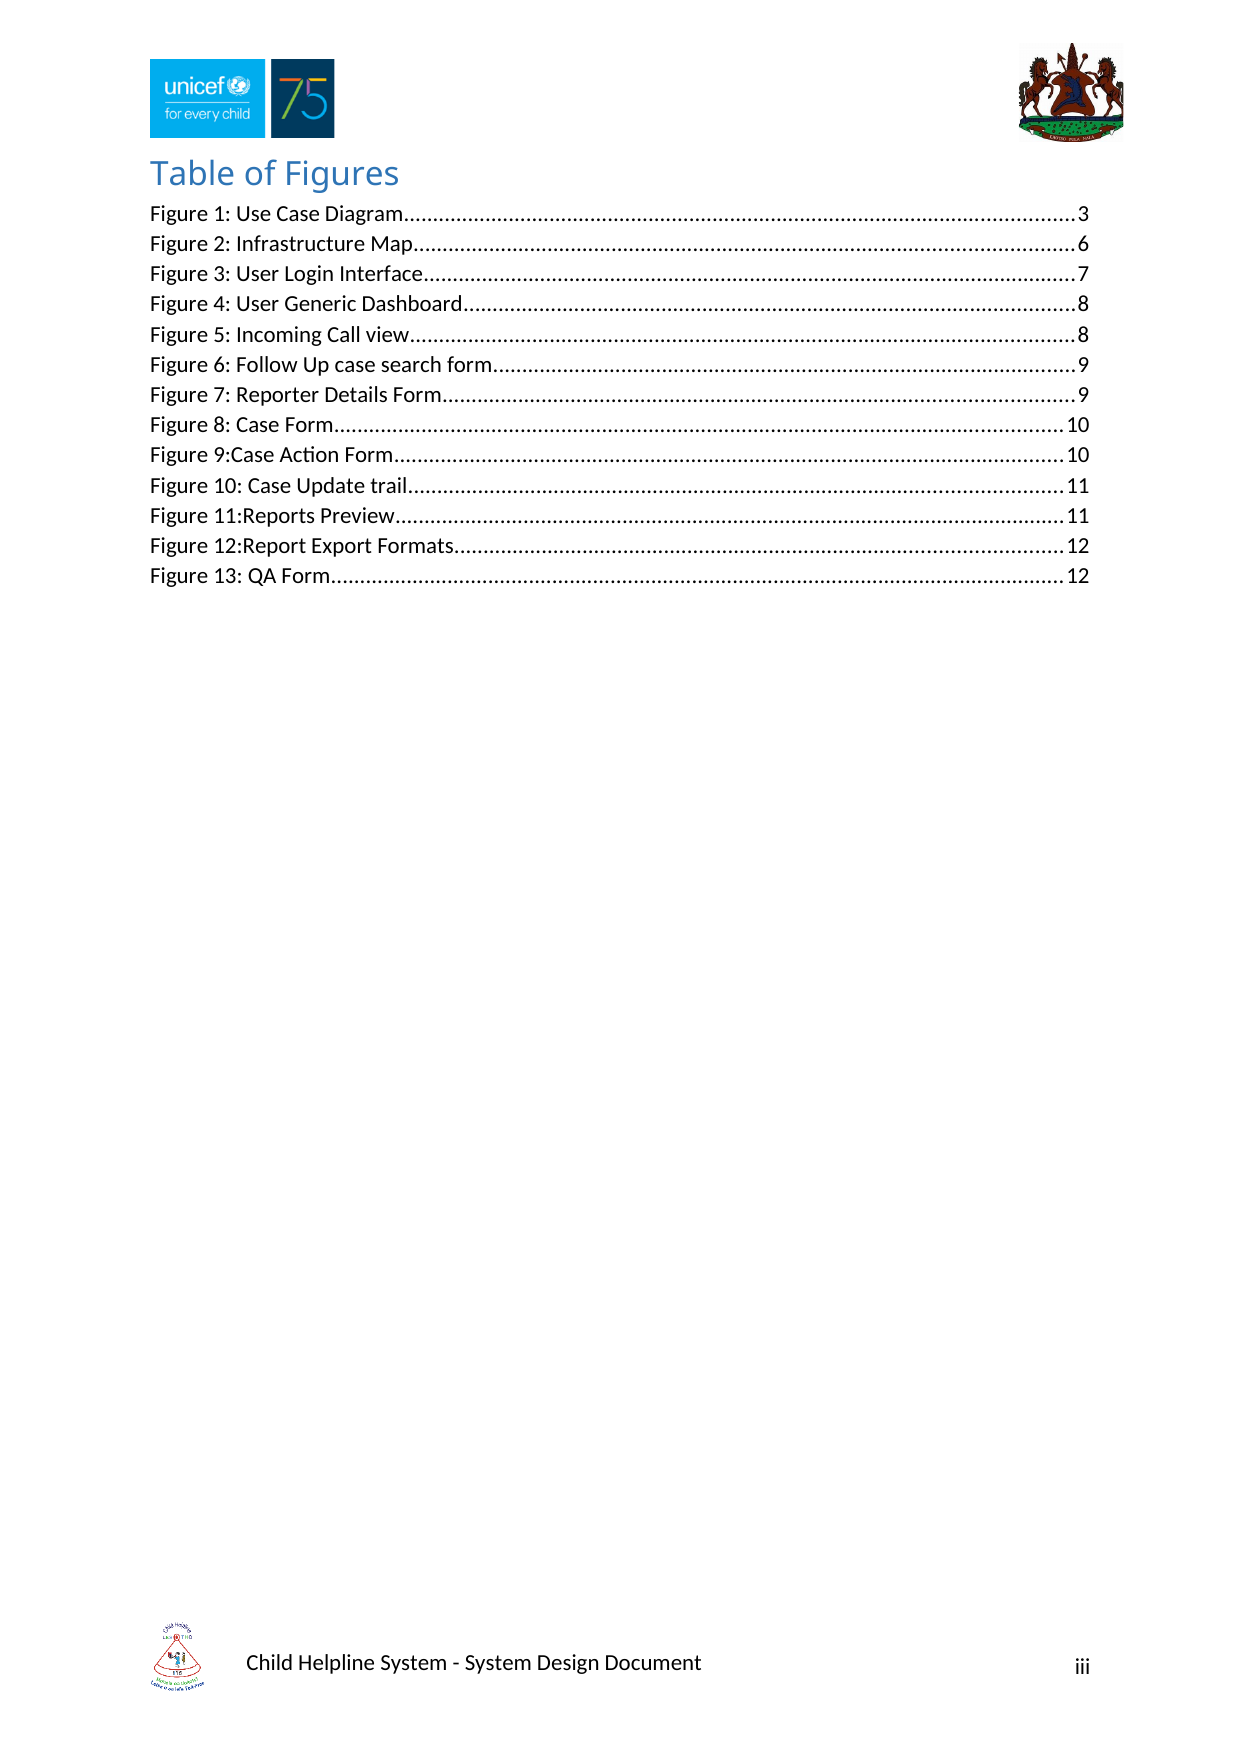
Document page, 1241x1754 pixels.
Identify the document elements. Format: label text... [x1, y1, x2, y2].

text Figure 10: Case Update trail 11 [150, 471, 1090, 499]
text Figure 5: Incoming Call view 8 [150, 320, 1090, 348]
text Figure 6: Follow Up case search form 9 [150, 350, 1090, 378]
text Figure 13: QA Form 12 [150, 561, 1090, 589]
picture [228, 77, 249, 94]
picture [228, 110, 234, 117]
picture [218, 77, 224, 93]
text Figure 8: Case Form 10 [150, 410, 1090, 438]
text Figure 2: Infrastructure Map 6 [150, 229, 1090, 257]
text Figure 1: Use Case Diagram 3 [150, 199, 1090, 227]
text Figure 4: User Generic Dashboard 8 [150, 289, 1090, 318]
text Figure 9:Case Action Form 10 [150, 441, 1090, 469]
picture [206, 83, 216, 92]
text Figure 12:Report Export Formats 12 [150, 531, 1090, 559]
picture [1018, 43, 1124, 142]
text Figure 7: Reporter Details Form 9 [150, 380, 1090, 408]
picture [150, 1621, 205, 1693]
text Figure 3: User Login Interface 7 [150, 259, 1090, 287]
picture [266, 59, 335, 138]
picture [166, 82, 171, 94]
text Figure 11:Reports Preview 11 [150, 501, 1090, 529]
subtitle Table of Figures [150, 150, 1090, 195]
